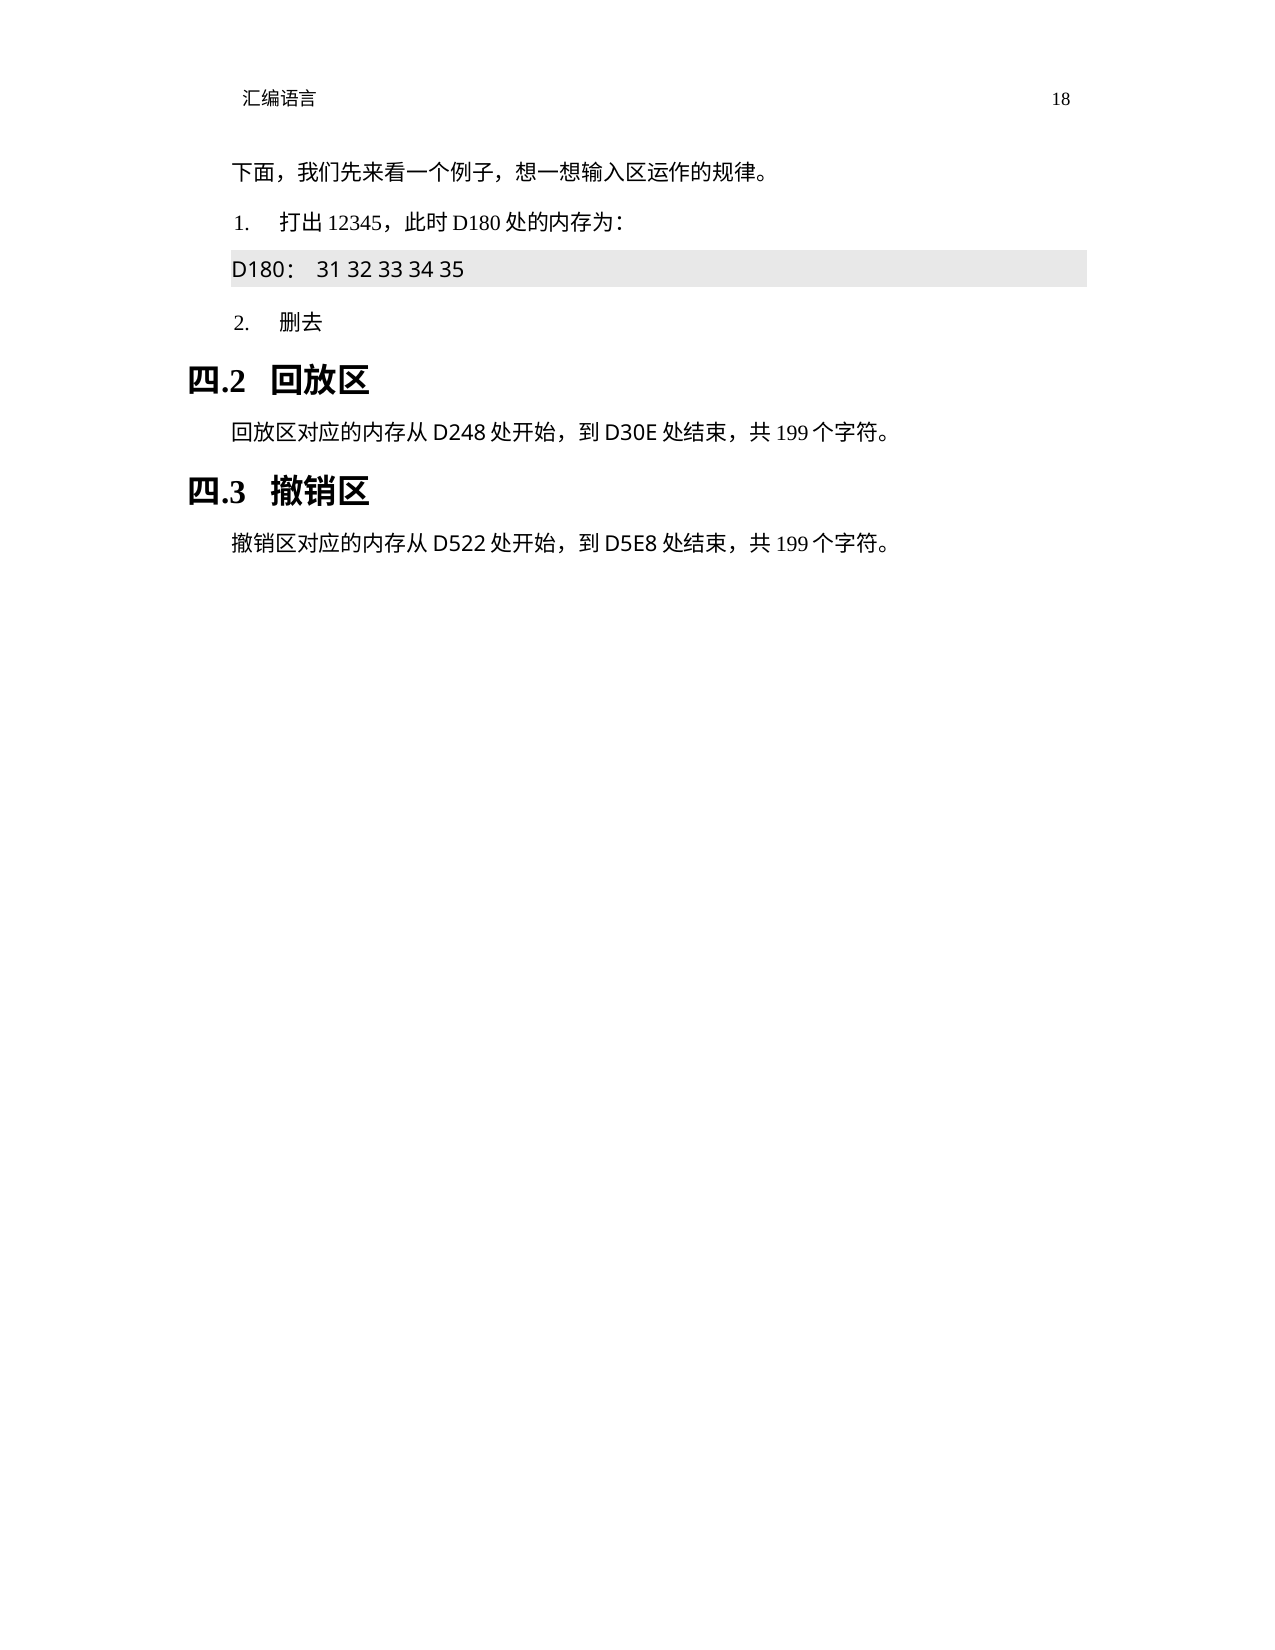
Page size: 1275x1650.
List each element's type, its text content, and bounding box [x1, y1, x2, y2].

subtitle 撤销区 [187, 465, 1087, 513]
text 下面，我们先来看一个例子，想一想输入区运作的规律。 [187, 150, 1087, 187]
list 删去 [233, 300, 1087, 337]
text 撤销区对应的内存从D522处开始，到D5E8处结束，共199个字符。 [187, 521, 1087, 559]
subtitle 回放区 [187, 354, 1087, 402]
text D180： 31 32 33 34 35 [231, 250, 1087, 287]
list 打出12345，此时D180处的内存为： [233, 200, 1087, 237]
text 回放区对应的内存从D248处开始，到D30E处结束，共199个字符。 [187, 411, 1087, 448]
